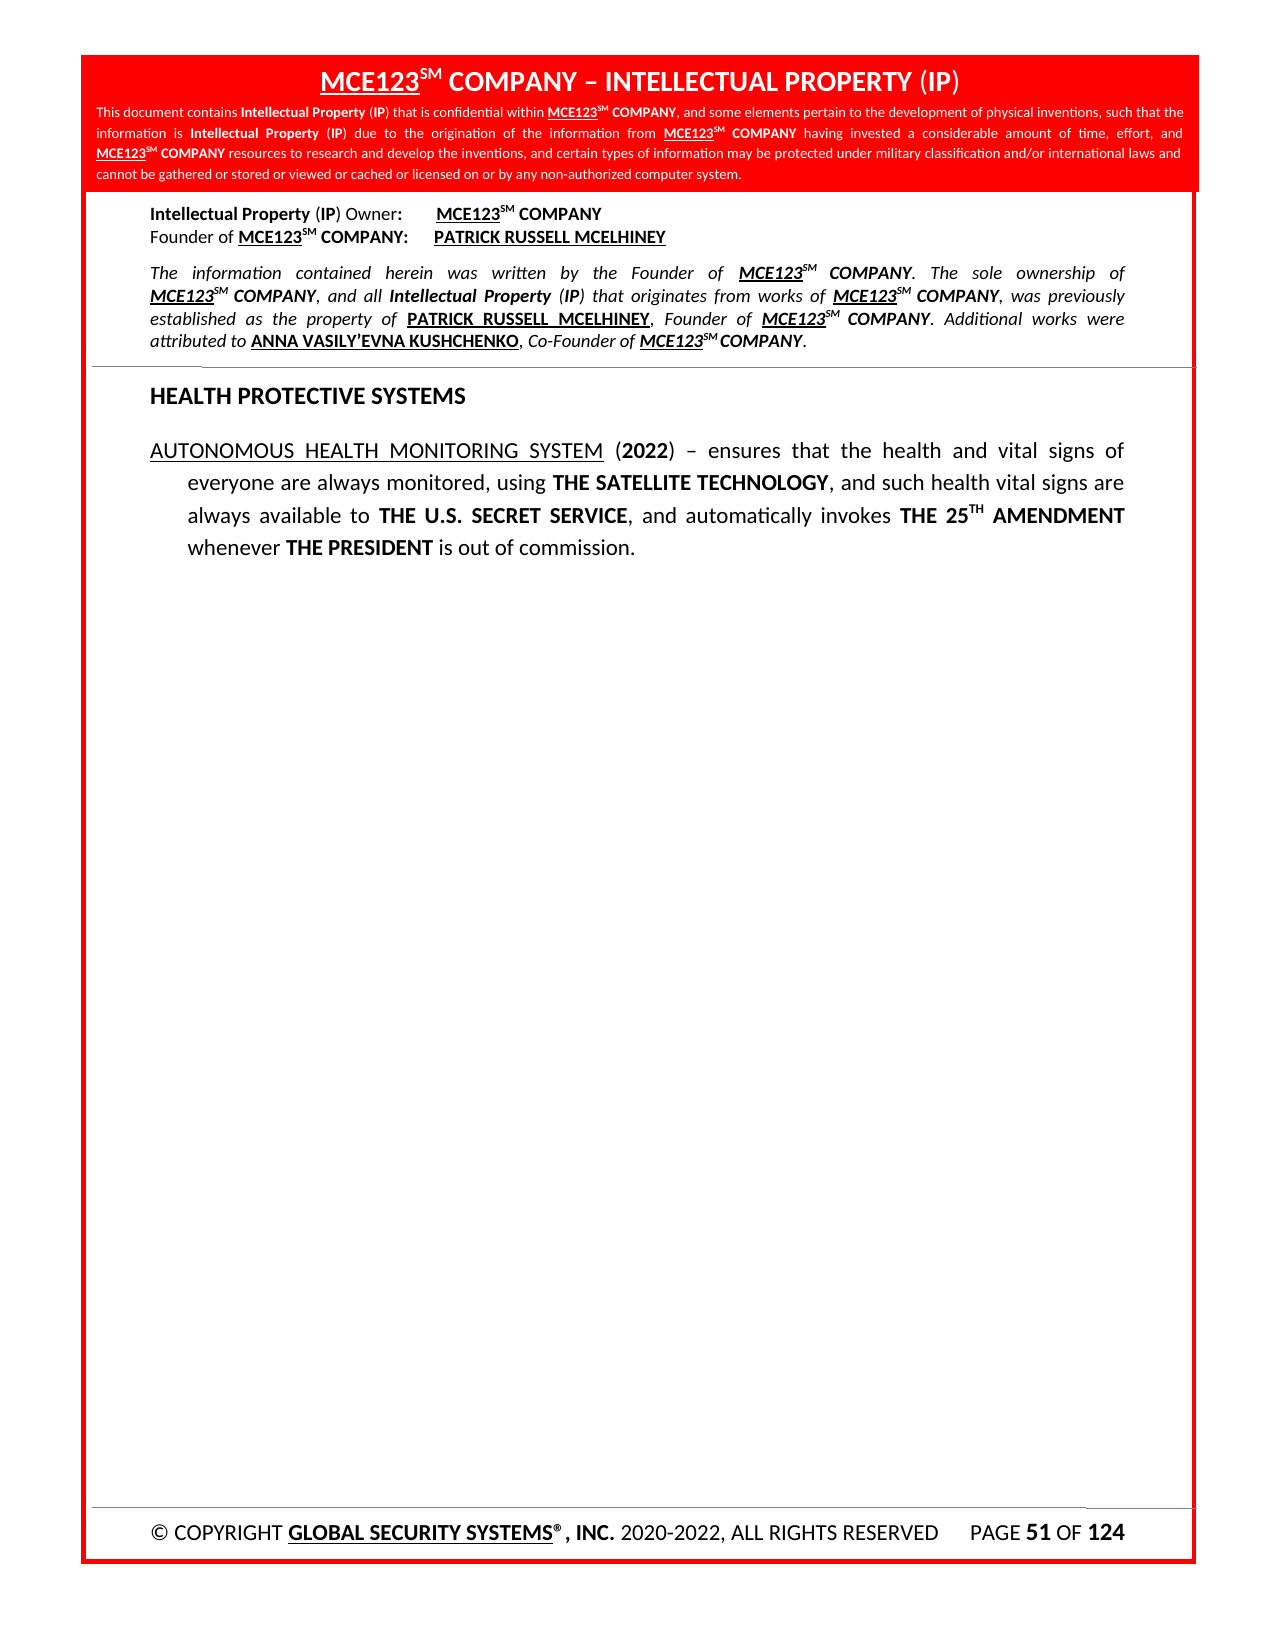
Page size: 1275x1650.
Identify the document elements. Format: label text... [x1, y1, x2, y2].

text HEALTH PROTECTIVE SYSTEMS [150, 381, 1125, 411]
text AUTONOMOUS HEALTH MONITORING SYSTEM (2022) – ensures that the health and vital signs of everyone are always monitored, using THE SATELLITE TECHNOLOGY, and such health vital signs are always available to THE U.S. SECRET SERVICE, and automatically invokes THE 25TH AMENDMENT whenever THE PRESIDENT is out of commission. [150, 436, 1125, 561]
